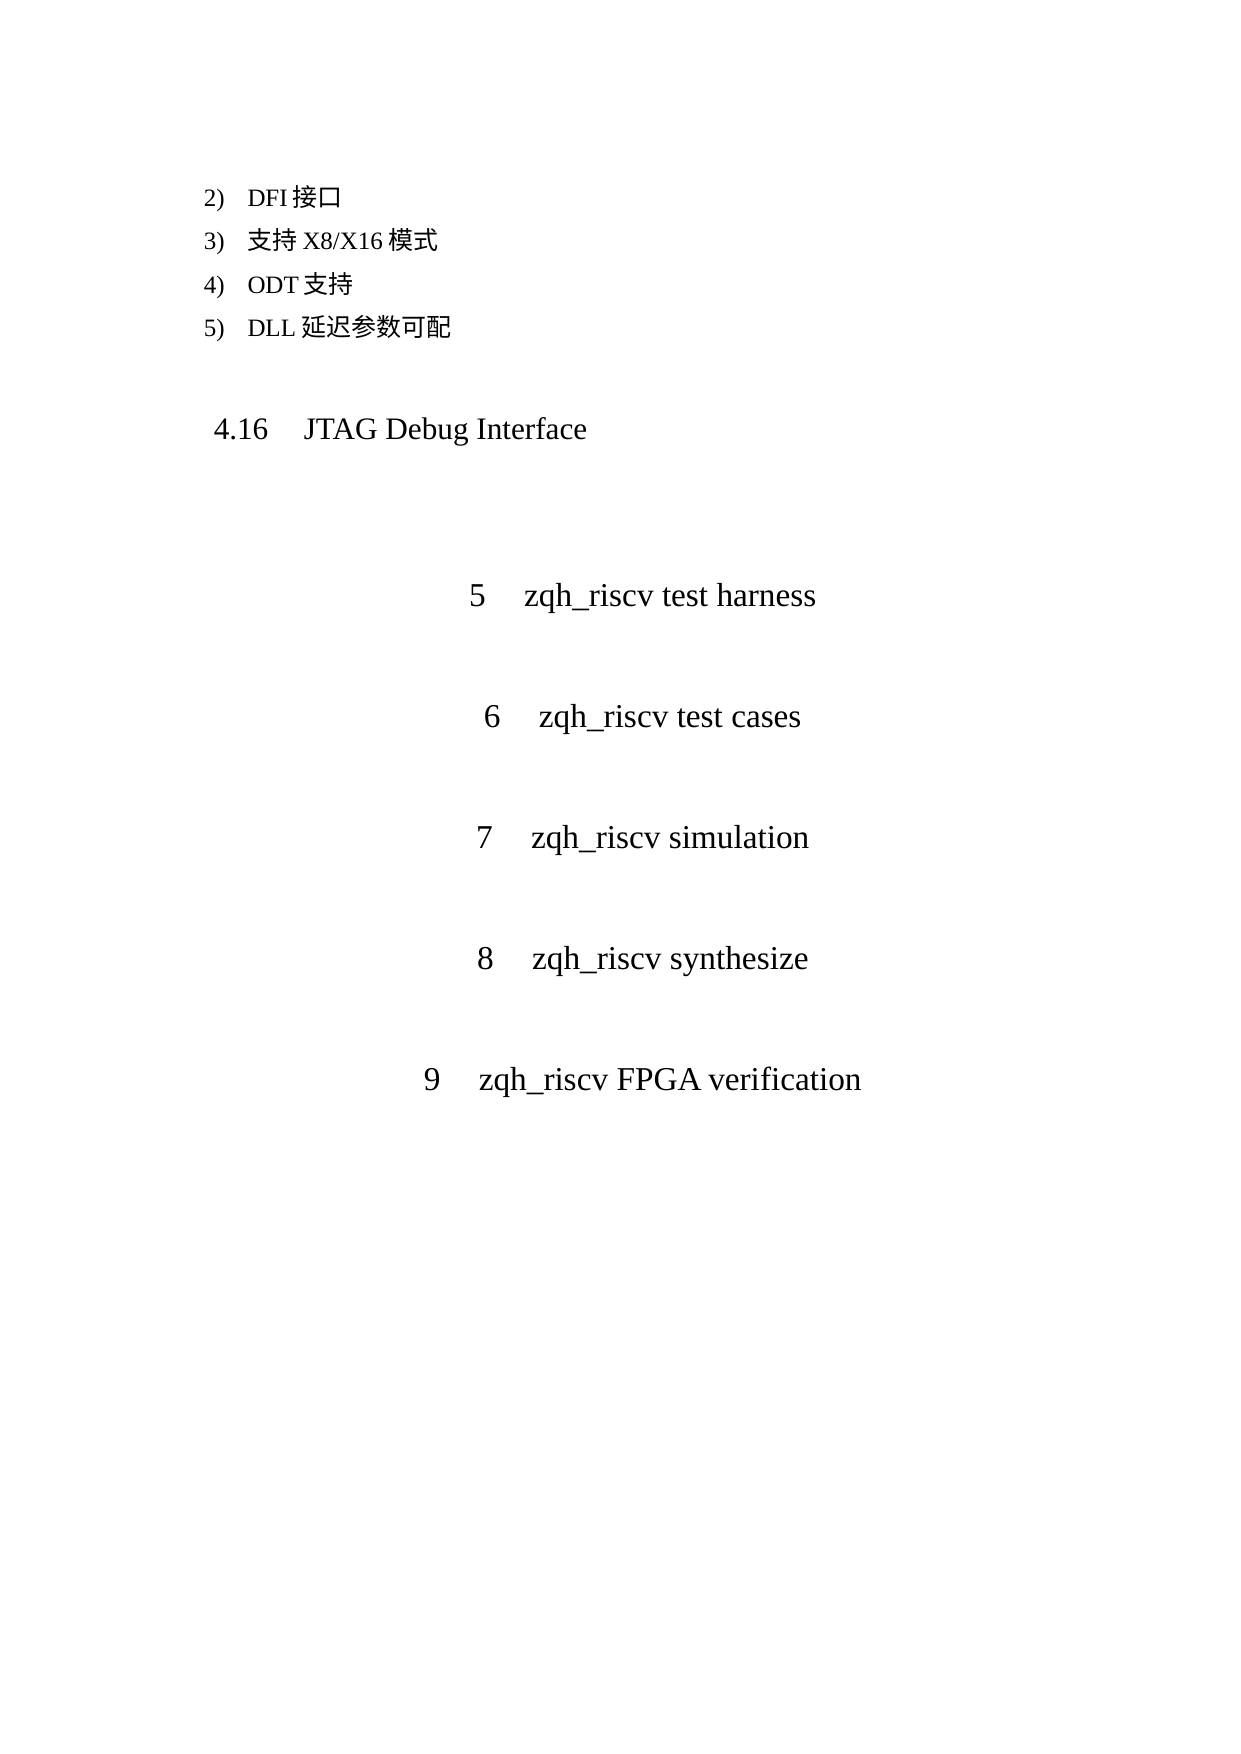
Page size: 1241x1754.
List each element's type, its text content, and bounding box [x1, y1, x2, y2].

list ODT支持 [203, 264, 1087, 300]
list 支持X8/X16模式 [203, 221, 1087, 257]
list DLL延迟参数可配 [203, 307, 1087, 344]
subtitle JTAG Debug Interface [213, 410, 1087, 446]
subtitle zqh_riscv simulation [198, 817, 1087, 856]
list DFI接口 [203, 177, 1087, 213]
subtitle zqh_riscv test cases [198, 696, 1087, 735]
subtitle zqh_riscv synthesize [198, 938, 1087, 977]
subtitle zqh_riscv FPGA verification [198, 1059, 1087, 1098]
subtitle zqh_riscv test harness [198, 576, 1087, 614]
